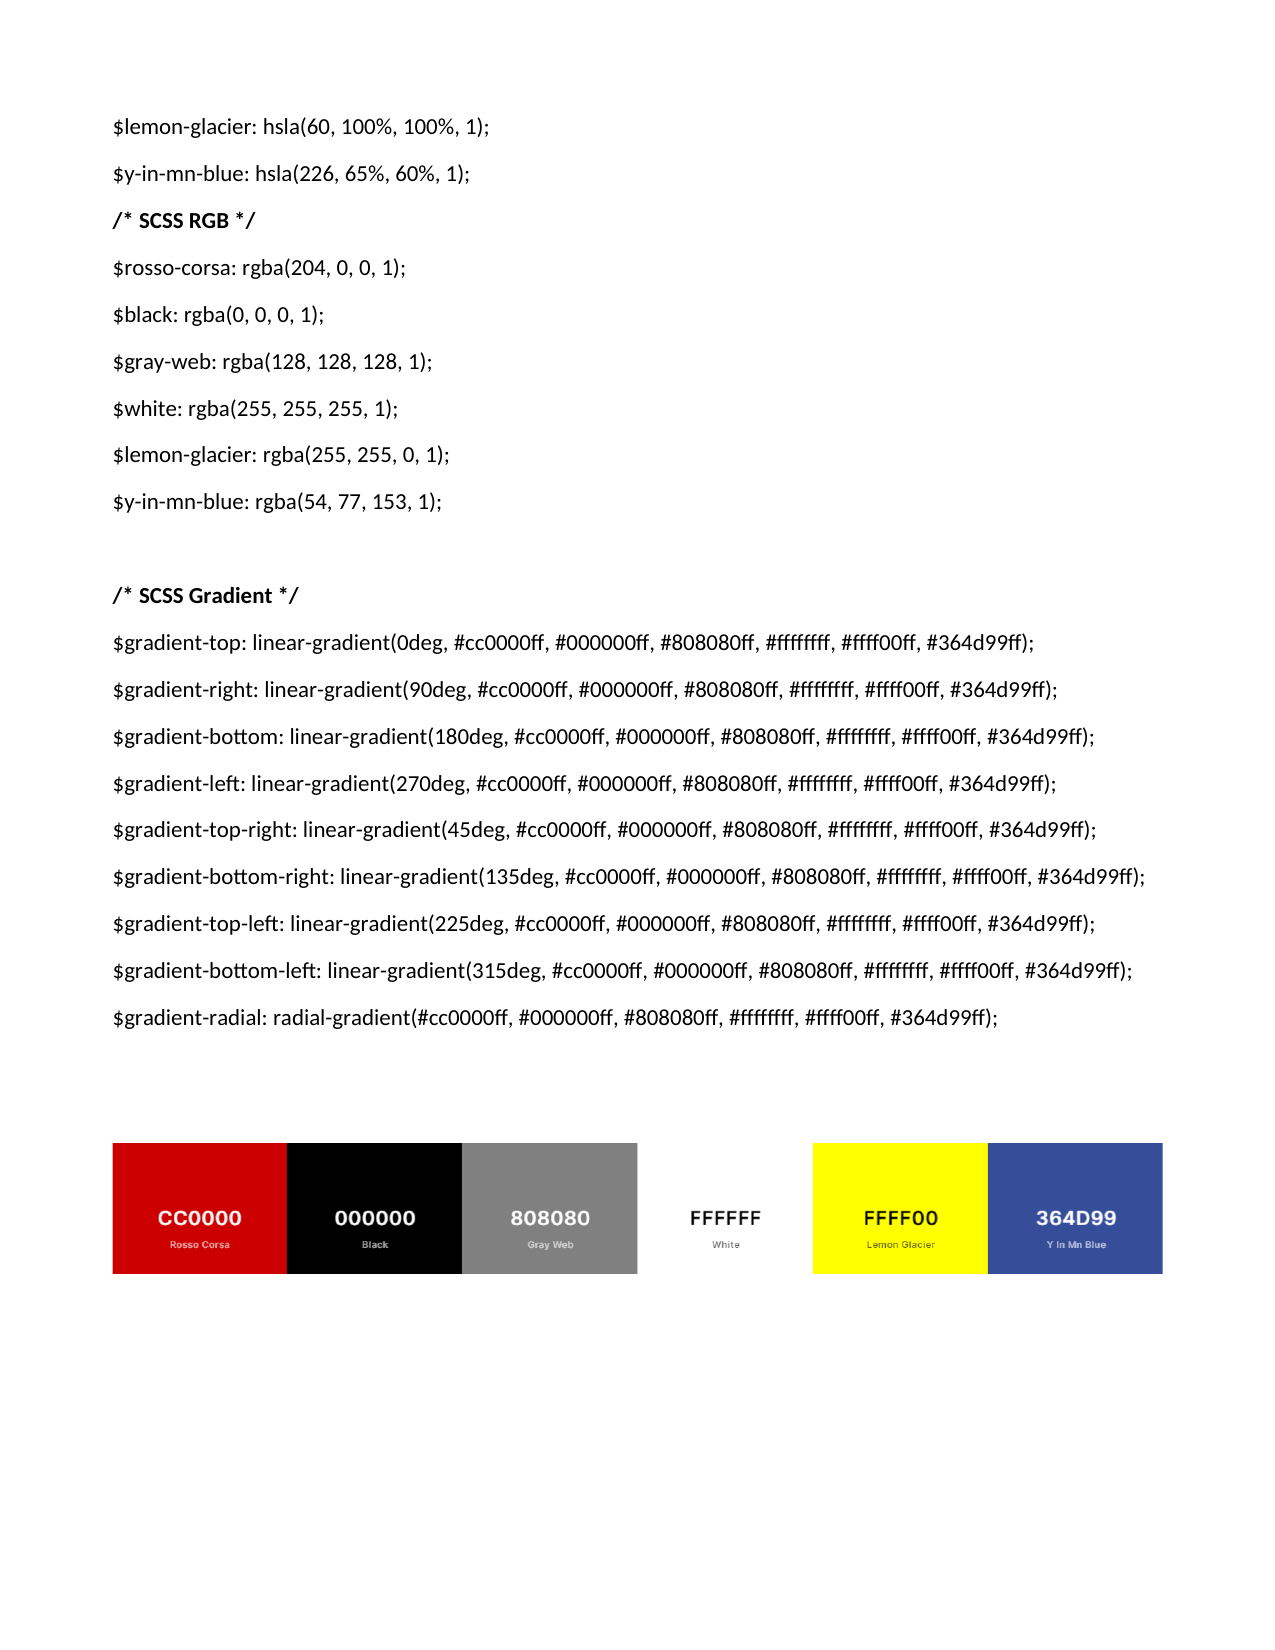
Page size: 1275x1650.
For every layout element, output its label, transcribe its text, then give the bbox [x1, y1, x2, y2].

text $gradient-bottom-right: linear-gradient(135deg, #cc0000ff, #000000ff, #808080ff, #ffffffff, #ffff00ff, #364d99ff); [112, 862, 1162, 891]
picture [112, 1143, 1163, 1274]
text $lemon-glacier: hsla(60, 100%, 100%, 1); [112, 112, 1162, 141]
text $black: rgba(0, 0, 0, 1); [112, 300, 1162, 328]
text /* SCSS RGB */ [112, 206, 1162, 234]
text $gradient-bottom-left: linear-gradient(315deg, #cc0000ff, #000000ff, #808080ff, #ffffffff, #ffff00ff, #364d99ff); [112, 956, 1162, 984]
text $gradient-left: linear-gradient(270deg, #cc0000ff, #000000ff, #808080ff, #ffffffff, #ffff00ff, #364d99ff); [112, 769, 1162, 797]
text $y-in-mn-blue: rgba(54, 77, 153, 1); [112, 487, 1162, 516]
text /* SCSS Gradient */ [112, 581, 1162, 609]
text $y-in-mn-blue: hsla(226, 65%, 60%, 1); [112, 159, 1162, 187]
text $gradient-top-left: linear-gradient(225deg, #cc0000ff, #000000ff, #808080ff, #ffffffff, #ffff00ff, #364d99ff); [112, 909, 1162, 937]
text $gradient-top-right: linear-gradient(45deg, #cc0000ff, #000000ff, #808080ff, #ffffffff, #ffff00ff, #364d99ff); [112, 816, 1162, 844]
text $gradient-radial: radial-gradient(#cc0000ff, #000000ff, #808080ff, #ffffffff, #ffff00ff, #364d99ff); [112, 1003, 1162, 1031]
text $lemon-glacier: rgba(255, 255, 0, 1); [112, 441, 1162, 469]
text $gradient-right: linear-gradient(90deg, #cc0000ff, #000000ff, #808080ff, #ffffffff, #ffff00ff, #364d99ff); [112, 675, 1162, 703]
text $rosso-corsa: rgba(204, 0, 0, 1); [112, 253, 1162, 281]
text $gradient-top: linear-gradient(0deg, #cc0000ff, #000000ff, #808080ff, #ffffffff, #ffff00ff, #364d99ff); [112, 628, 1162, 656]
text $gray-web: rgba(128, 128, 128, 1); [112, 347, 1162, 375]
text $gradient-bottom: linear-gradient(180deg, #cc0000ff, #000000ff, #808080ff, #ffffffff, #ffff00ff, #364d99ff); [112, 722, 1162, 750]
text $white: rgba(255, 255, 255, 1); [112, 394, 1162, 422]
